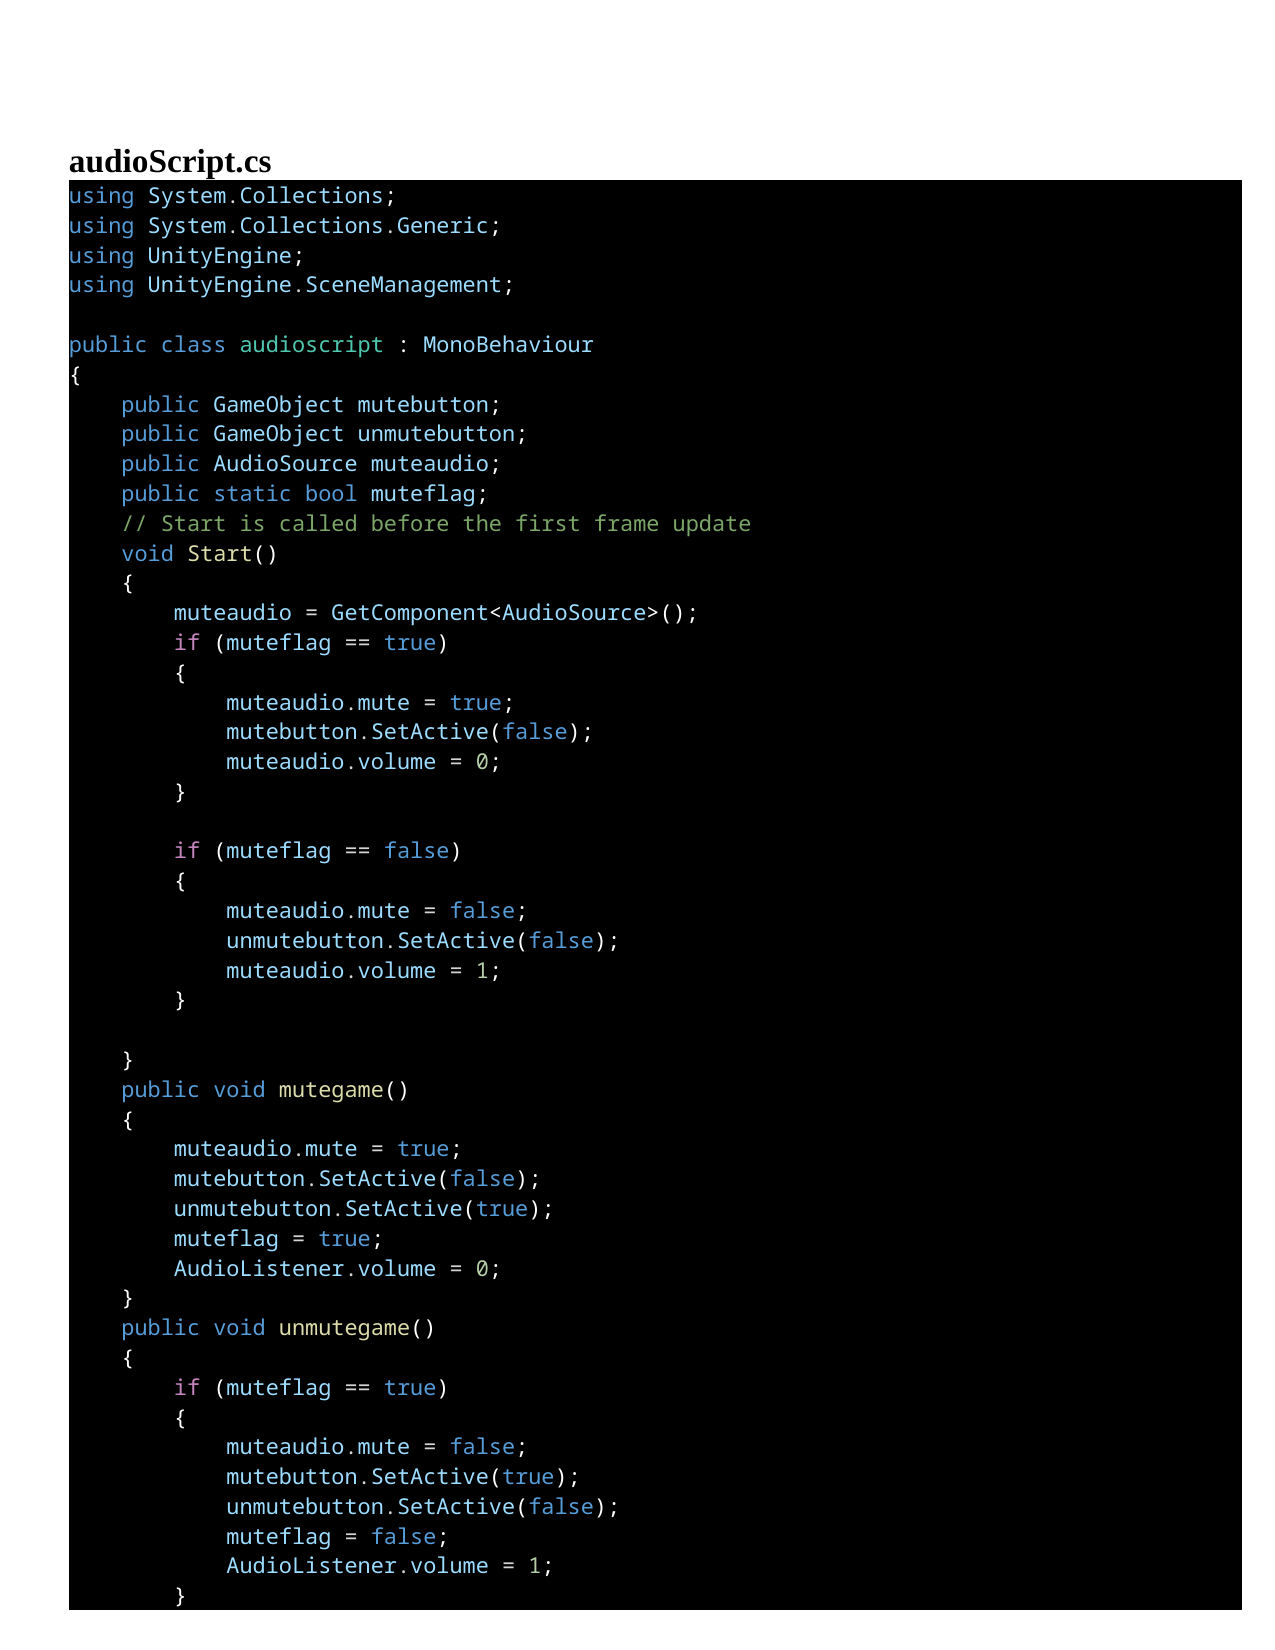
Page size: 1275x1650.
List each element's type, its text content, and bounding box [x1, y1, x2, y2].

text public GameObject mutebutton; [69, 388, 1242, 418]
text muteaudio = GetComponent<AudioSource>(); [69, 597, 1242, 627]
text } [69, 984, 1242, 1014]
text public void mutegame() [69, 1074, 1242, 1103]
text } [69, 776, 1242, 806]
text using System.Collections.Generic; [69, 210, 1242, 239]
text unmutebutton.SetActive(false); [69, 925, 1242, 954]
text public void unmutegame() [69, 1312, 1242, 1342]
text muteaudio.mute = false; [69, 1431, 1242, 1461]
text using System.Collections; [69, 180, 1242, 210]
text AudioListener.volume = 1; [69, 1550, 1242, 1580]
text muteaudio.volume = 0; [69, 746, 1242, 776]
text } [69, 1044, 1242, 1074]
text public GameObject unmutebutton; [69, 418, 1242, 448]
text // Start is called before the first frame update [69, 508, 1242, 537]
text muteaudio.volume = 1; [69, 954, 1242, 984]
text } [69, 1580, 1242, 1610]
text public class audioscript : MonoBehaviour [69, 329, 1242, 359]
text if (muteflag == true) [69, 627, 1242, 657]
text { [69, 1401, 1242, 1431]
text void Start() [69, 537, 1242, 567]
text { [69, 1103, 1242, 1133]
text mutebutton.SetActive(false); [69, 1163, 1242, 1193]
text using UnityEngine.SceneManagement; [69, 269, 1242, 299]
text muteflag = false; [69, 1521, 1242, 1550]
text { [69, 359, 1242, 388]
text { [69, 1342, 1242, 1372]
text audioScript.cs [69, 142, 1242, 180]
text if (muteflag == true) [69, 1372, 1242, 1401]
text } [69, 1282, 1242, 1312]
text { [69, 567, 1242, 597]
text { [69, 657, 1242, 686]
text muteaudio.mute = false; [69, 895, 1242, 925]
text using UnityEngine; [69, 239, 1242, 269]
text { [69, 865, 1242, 895]
text if (muteflag == false) [69, 835, 1242, 865]
text muteflag = true; [69, 1223, 1242, 1252]
text public AudioSource muteaudio; [69, 448, 1242, 478]
text AudioListener.volume = 0; [69, 1252, 1242, 1282]
text unmutebutton.SetActive(false); [69, 1491, 1242, 1521]
text muteaudio.mute = true; [69, 686, 1242, 716]
text unmutebutton.SetActive(true); [69, 1193, 1242, 1223]
text muteaudio.mute = true; [69, 1133, 1242, 1163]
text public static bool muteflag; [69, 478, 1242, 508]
text mutebutton.SetActive(true); [69, 1461, 1242, 1491]
text mutebutton.SetActive(false); [69, 716, 1242, 746]
